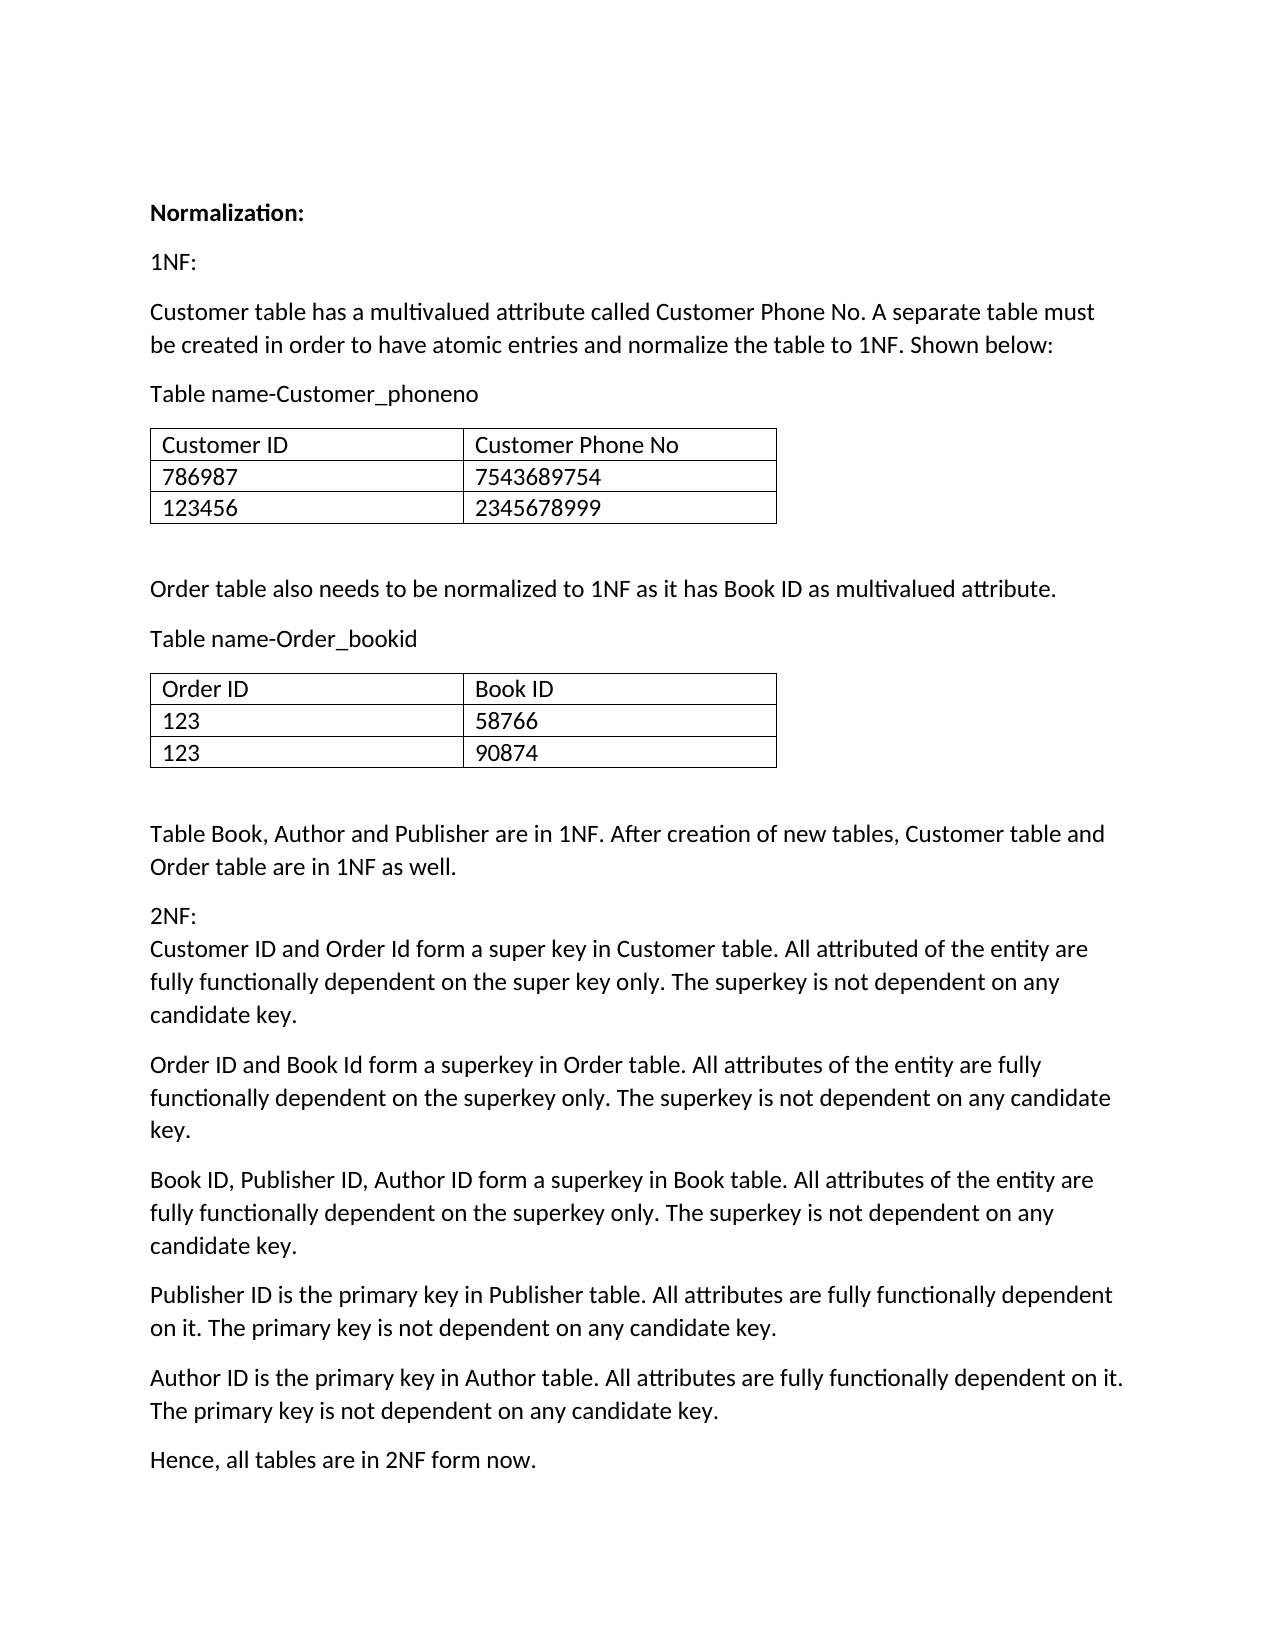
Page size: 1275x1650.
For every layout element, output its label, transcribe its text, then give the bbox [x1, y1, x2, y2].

table_cell 7543689754 [464, 461, 776, 491]
table_header Customer ID [151, 429, 463, 460]
table_cell 90874 [464, 737, 776, 767]
text 2NF: Customer ID and Order Id form a super key in Customer table. All attributed of the entity are fully functionally dependent on the super key only. The superkey is not dependent on any candidate key. [150, 900, 1125, 1030]
table_cell 123456 [151, 492, 463, 523]
table_header Book ID [464, 674, 776, 704]
text Publisher ID is the primary key in Publisher table. All attributes are fully functionally dependent on it. The primary key is not dependent on any candidate key. [150, 1279, 1125, 1343]
text Normalization: [150, 197, 1125, 227]
table_cell 2345678999 [464, 492, 776, 523]
text Book ID, Publisher ID, Author ID form a superkey in Book table. All attributes of the entity are fully functionally dependent on the superkey only. The superkey is not dependent on any candidate key. [150, 1164, 1125, 1261]
table_cell 786987 [151, 461, 463, 491]
text Author ID is the primary key in Author table. All attributes are fully functionally dependent on it. The primary key is not dependent on any candidate key. [150, 1362, 1125, 1426]
table_header Customer Phone No [464, 429, 776, 460]
text Customer table has a multivalued attribute called Customer Phone No. A separate table must be created in order to have atomic entries and normalize the table to 1NF. Shown below: [150, 296, 1125, 359]
text Order ID and Book Id form a superkey in Order table. All attributes of the entity are fully functionally dependent on the superkey only. The superkey is not dependent on any candidate key. [150, 1049, 1125, 1145]
table_cell 123 [151, 737, 463, 767]
text Table name-Order_bookid [150, 623, 1125, 653]
table_header Order ID [151, 674, 463, 704]
text Hence, all tables are in 2NF form now. [150, 1444, 1125, 1475]
table_cell 123 [151, 705, 463, 736]
text Table name-Customer_phoneno [150, 378, 1125, 409]
table_cell 58766 [464, 705, 776, 736]
text Order table also needs to be normalized to 1NF as it has Book ID as multivalued attribute. [150, 573, 1125, 604]
text Table Book, Author and Publisher are in 1NF. After creation of new tables, Customer table and Order table are in 1NF as well. [150, 818, 1125, 881]
text 1NF: [150, 246, 1125, 277]
